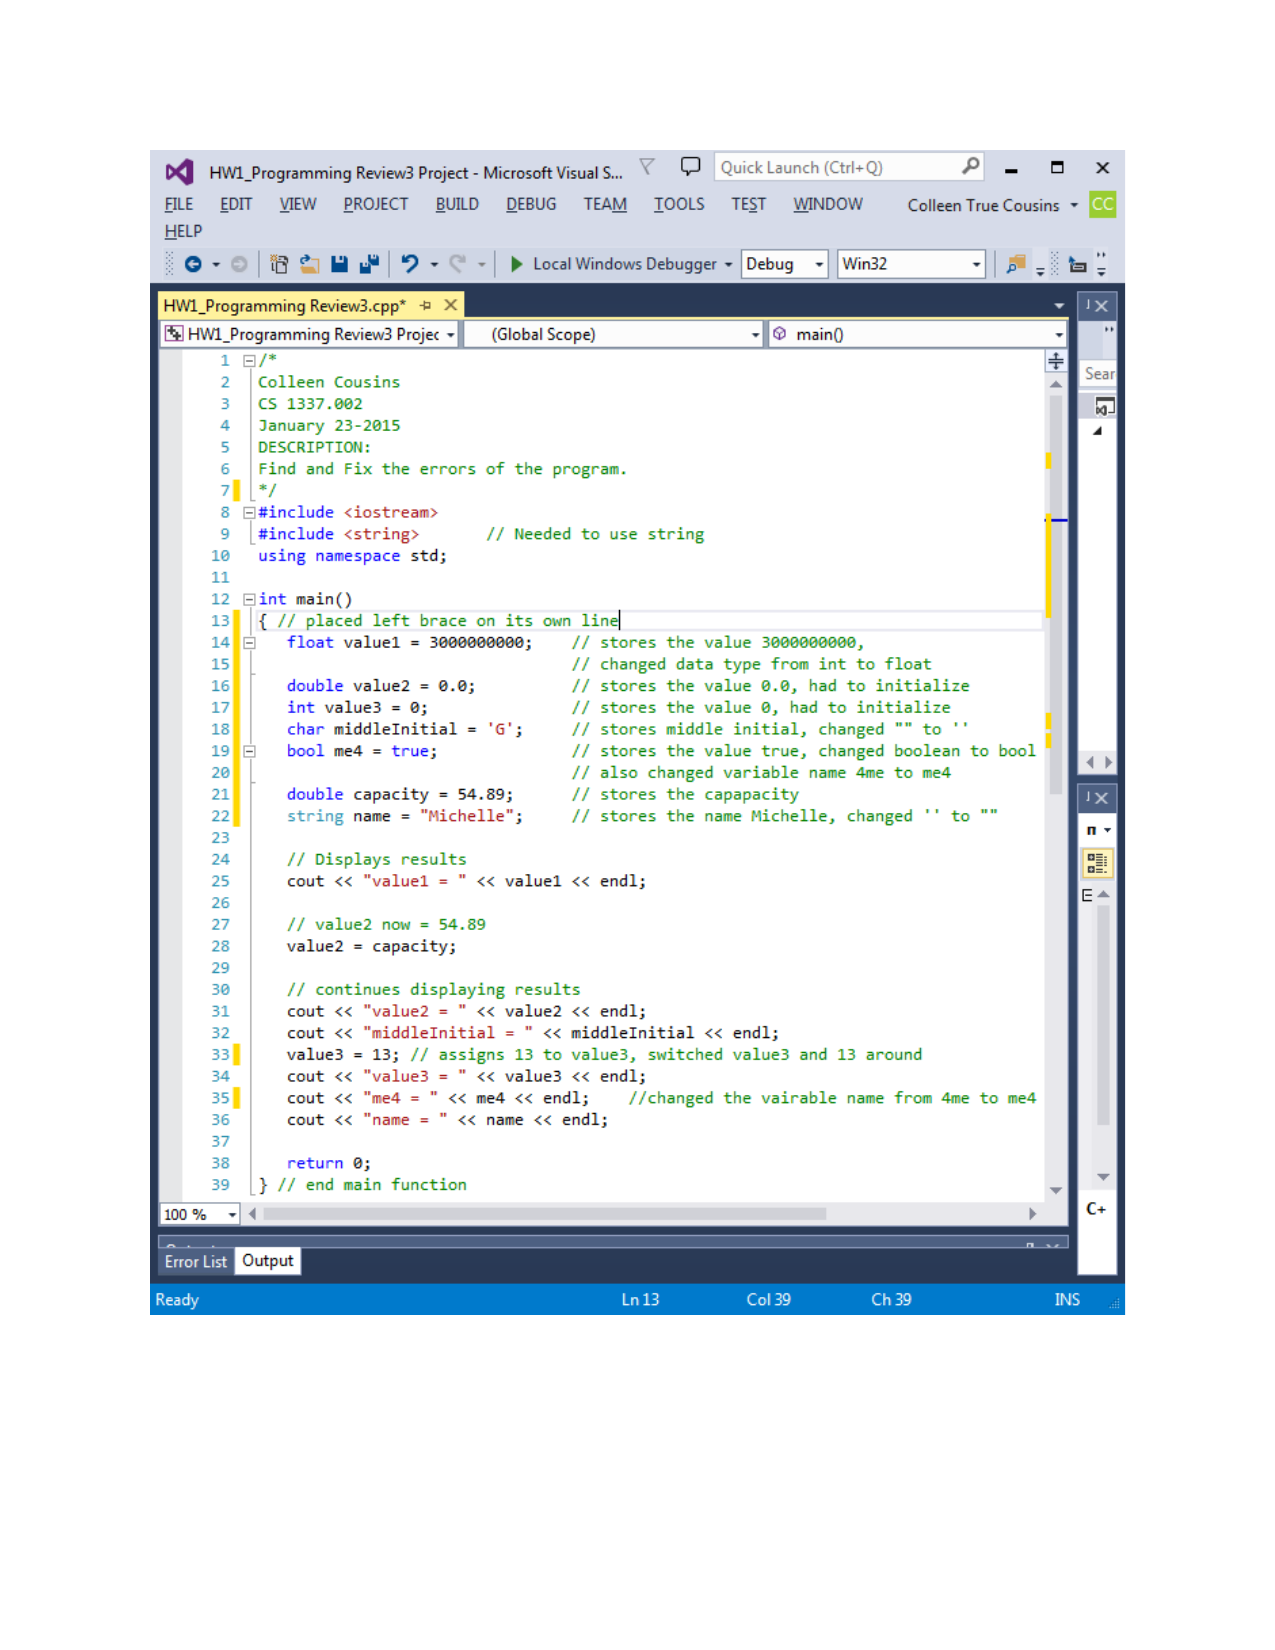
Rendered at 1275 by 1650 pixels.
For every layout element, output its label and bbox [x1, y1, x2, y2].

picture [150, 150, 1125, 1315]
